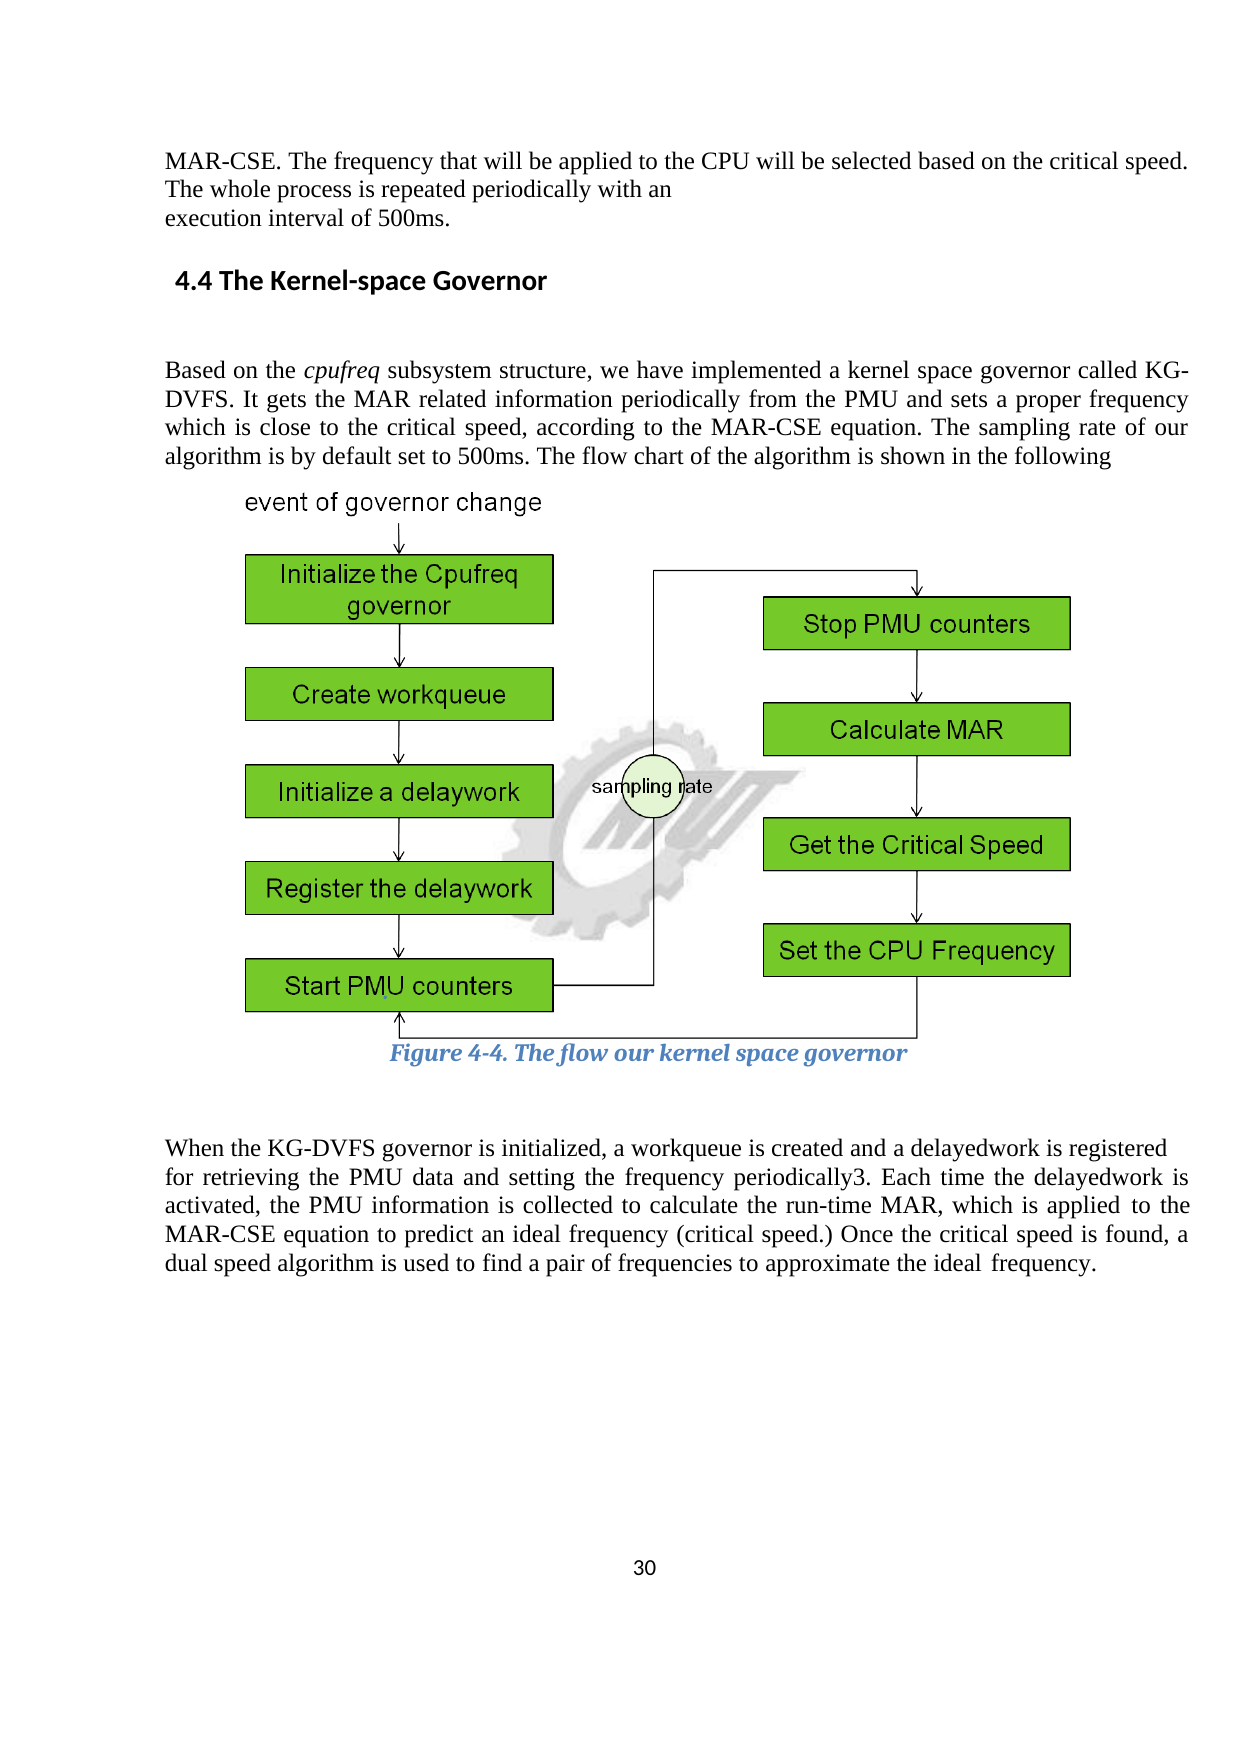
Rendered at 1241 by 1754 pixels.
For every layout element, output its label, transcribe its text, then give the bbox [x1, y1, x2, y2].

text for retrieving the PMU data and setting the frequency periodically3. Each time the delayedwork is activated, the PMU information is collected to calculate the run-time MAR, which is applied to the MAR-CSE equation to predict an ideal frequency (critical speed.) Once the critical speed is found, a dual speed algorithm is used to find a pair of frequencies to approximate the ideal frequency. [164, 1162, 1190, 1277]
text 4.4 The Kernel-space Governor [175, 270, 1190, 296]
text execution interval of 500ms. [164, 203, 1190, 232]
text Based on the cpufreq subsystem structure, we have implemented a kernel space governor called KG- DVFS. It gets the MAR related information periodically from the PMU and sets a proper frequency which is close to the critical speed, according to the MAR-CSE equation. The sampling rate of our algorithm is by default set to 500ms. The flow chart of the algorithm is shown in the following [164, 355, 1190, 470]
text MAR-CSE. The frequency that will be applied to the CPU will be selected based on the critical speed. The whole process is repeated periodically with an [164, 146, 1190, 203]
picture [227, 476, 1072, 1039]
text When the KG-DVFS governor is initialized, a workqueue is created and a delayedwork is registered [164, 1133, 1190, 1162]
